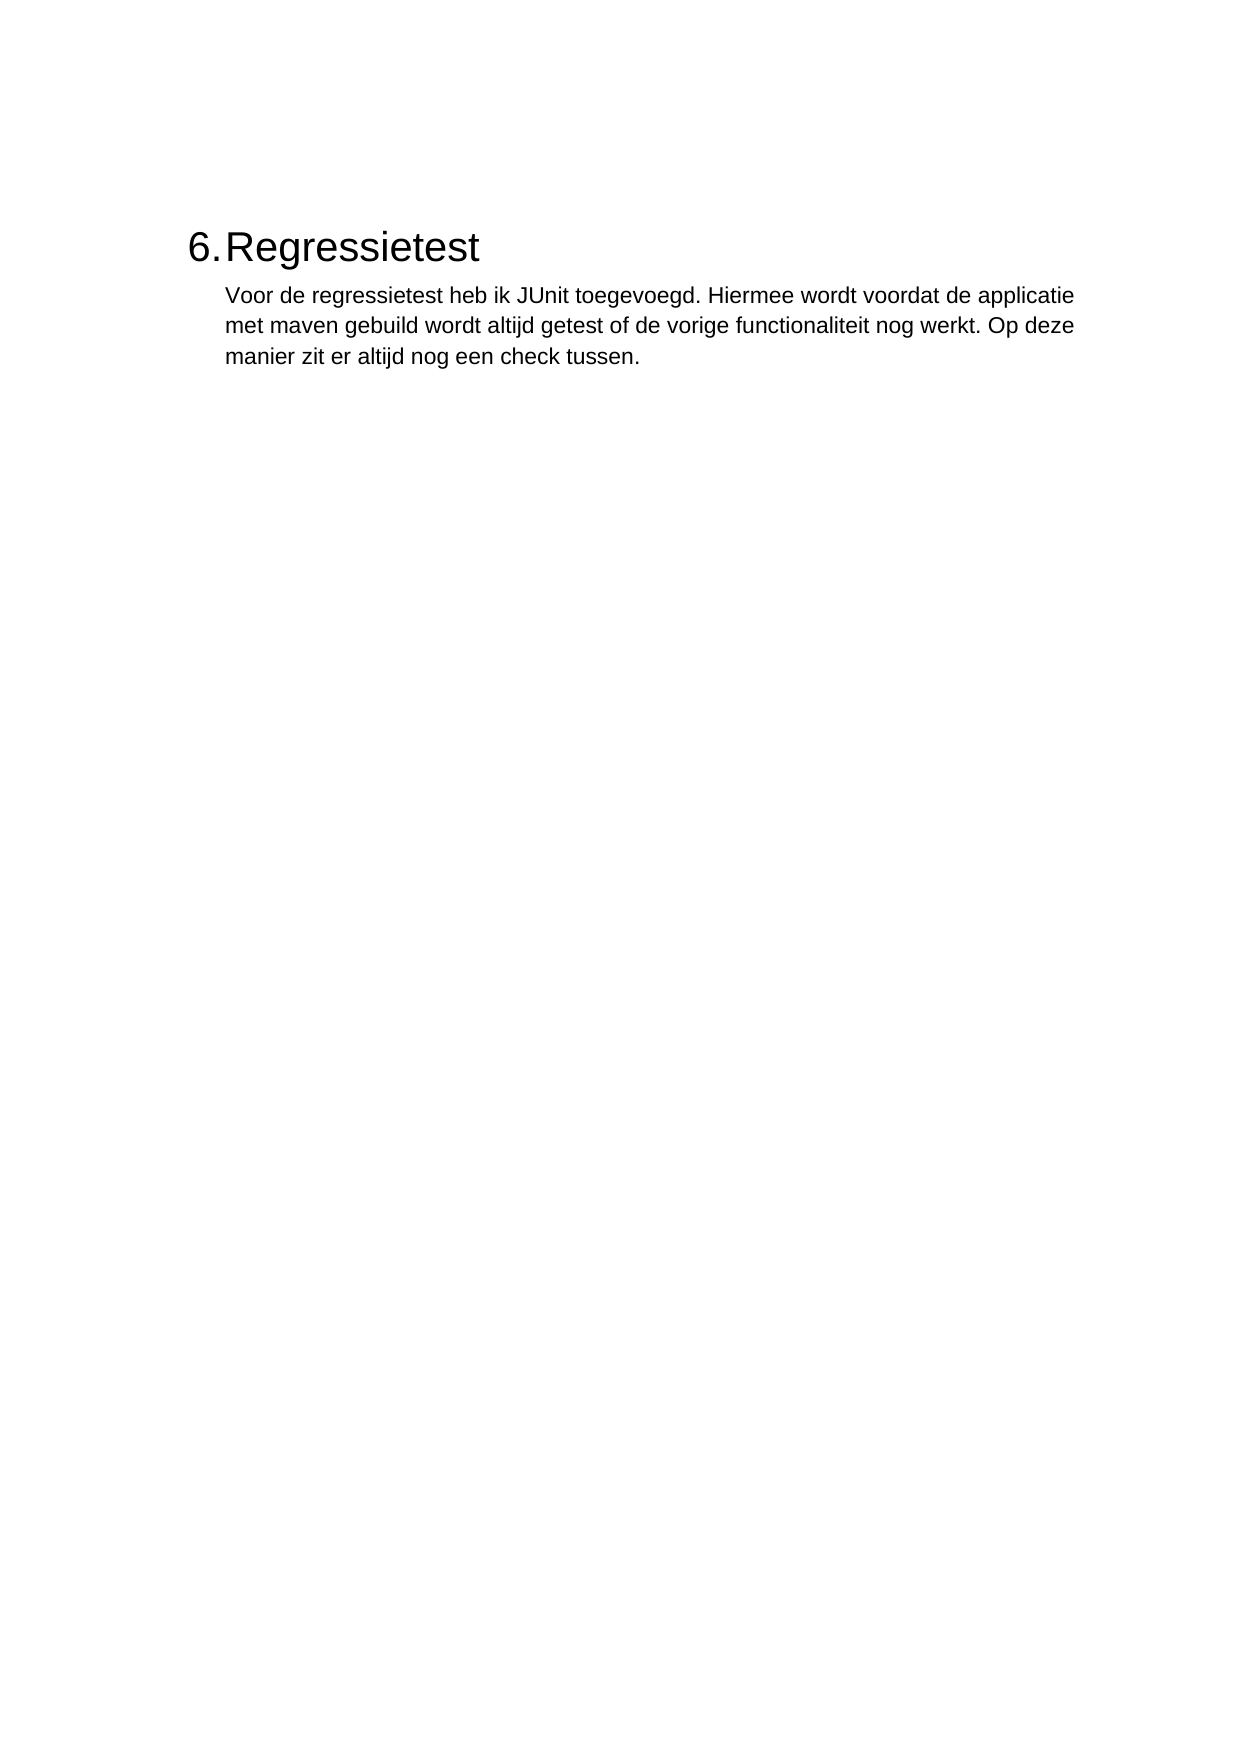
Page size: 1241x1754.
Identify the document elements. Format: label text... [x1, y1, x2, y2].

subtitle Regressietest [187, 222, 1090, 270]
text Voor de regressietest heb ik JUnit toegevoegd. Hiermee wordt voordat de applicatie met maven gebuild wordt altijd getest of de vorige functionaliteit nog werkt. Op deze manier zit er altijd nog een check tussen. [225, 282, 1090, 369]
